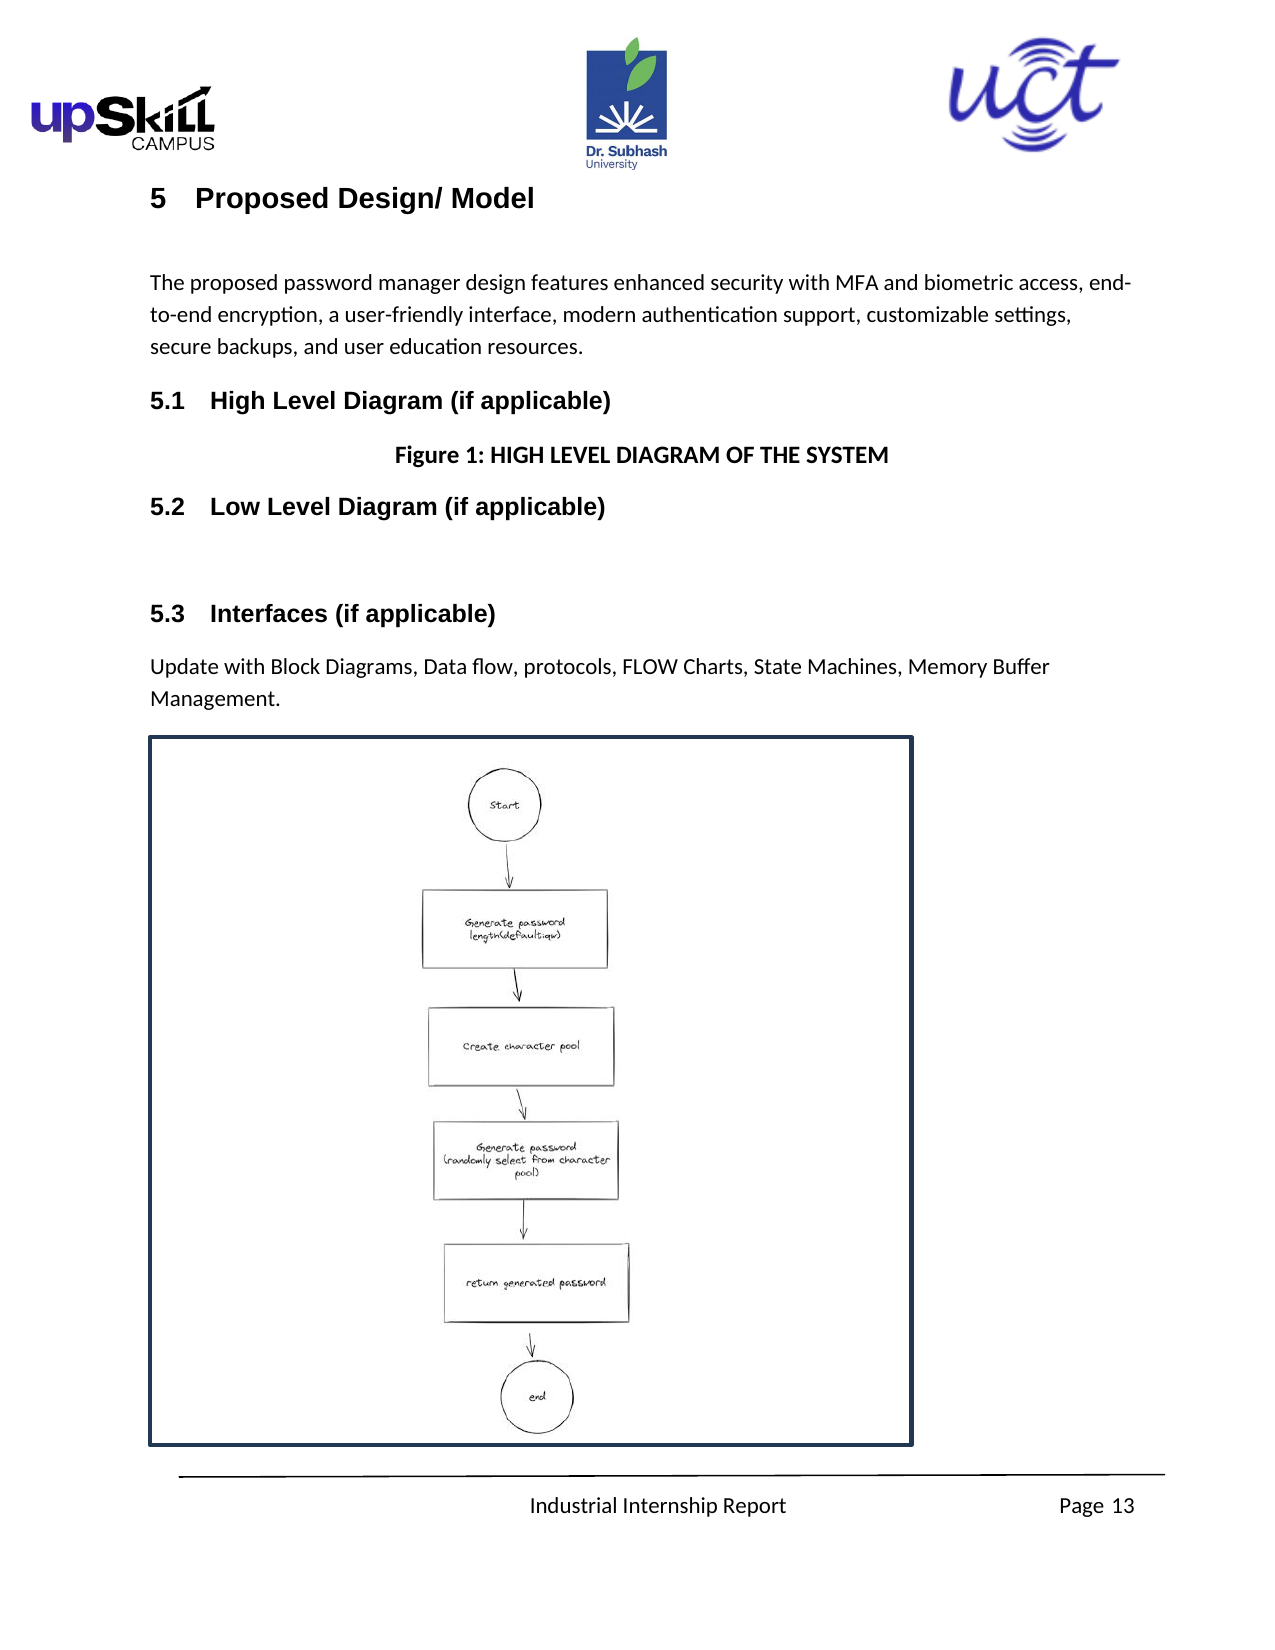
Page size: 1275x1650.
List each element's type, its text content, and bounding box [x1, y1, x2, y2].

subtitle Low Level Diagram (if applicable) [150, 495, 1134, 520]
subtitle Proposed Design/ Model [150, 181, 1134, 215]
picture [0, 73, 246, 154]
text The proposed password manager design features enhanced security with MFA and biometric access, end-to-end encryption, a user-friendly interface, modern authentication support, customizable settings, secure backups, and user education resources. [150, 268, 1134, 360]
picture [566, 37, 688, 170]
subtitle Interfaces (if applicable) [150, 602, 1134, 627]
subtitle High Level Diagram (if applicable) [150, 389, 1134, 414]
text Update with Block Diagrams, Data flow, protocols, FLOW Charts, State Machines, Memory Buffer Management. [150, 652, 1134, 712]
text Figure 1: HIGH LEVEL DIAGRAM OF THE SYSTEM [150, 439, 1134, 470]
picture [334, 746, 727, 1436]
picture [946, 28, 1125, 154]
